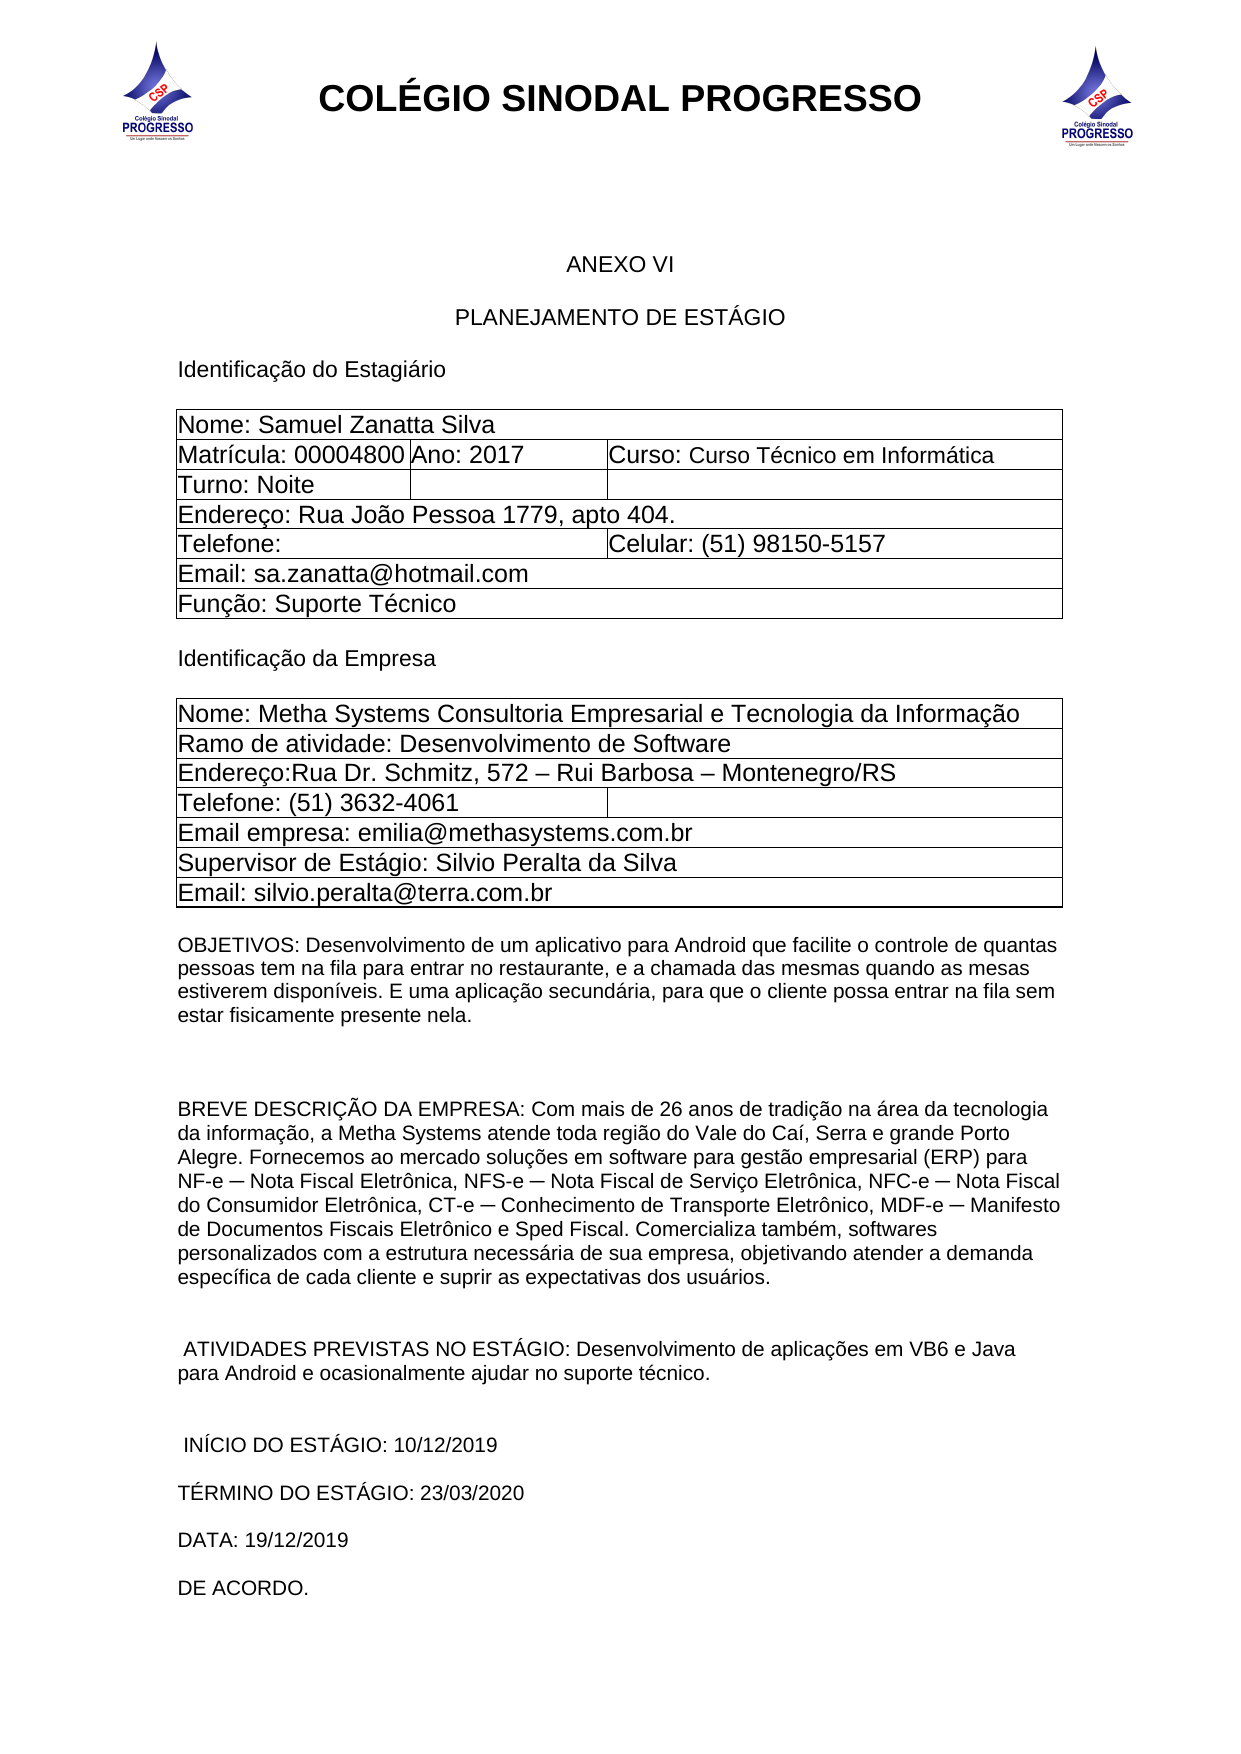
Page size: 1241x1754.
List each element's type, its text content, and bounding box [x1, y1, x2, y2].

text Identificação do Estagiário [177, 356, 1063, 383]
text DATA: 19/12/2019 [177, 1529, 1063, 1553]
picture [109, 39, 204, 144]
table_cell Função: Suporte Técnico [177, 589, 1062, 618]
table_cell Ramo de atividade: Desenvolvimento de Software [177, 729, 1062, 757]
table_cell Matrícula: 00004800 [177, 440, 410, 469]
table_cell Supervisor de Estágio: Silvio Peralta da Silva [177, 848, 1062, 877]
table_cell Ano: 2017 [411, 440, 607, 469]
table_header Nome: Samuel Zanatta Silva [177, 410, 1062, 439]
table_cell Turno: Noite [177, 470, 410, 498]
picture [1048, 43, 1144, 150]
table_cell Celular: (51) 98150-5157 [608, 529, 1062, 558]
table_header Nome: Metha Systems Consultoria Empresarial e Tecnologia da Informação [177, 699, 1062, 728]
table_cell Telefone: [177, 529, 607, 558]
text TÉRMINO DO ESTÁGIO: 23/03/2020 [177, 1481, 1063, 1505]
table_cell Telefone: (51) 3632-4061 [177, 788, 607, 817]
table_cell Email: sa.zanatta@hotmail.com [177, 559, 1062, 588]
text DE ACORDO. [177, 1576, 1063, 1600]
table_cell Endereço:Rua Dr. Schmitz, 572 – Rui Barbosa – Montenegro/RS [177, 759, 1062, 787]
table_cell Email: silvio.peralta@terra.com.br [177, 878, 1062, 906]
table_cell [608, 470, 1062, 498]
table_cell [411, 470, 607, 498]
text ANEXO VI [177, 251, 1063, 277]
table_cell Email empresa: emilia@methasystems.com.br [177, 818, 1062, 847]
text PLANEJAMENTO DE ESTÁGIO [177, 304, 1063, 330]
table_cell Curso: Curso Técnico em Informática [608, 440, 1062, 469]
text ATIVIDADES PREVISTAS NO ESTÁGIO: Desenvolvimento de aplicações em VB6 e Java para Android e ocasionalmente ajudar no suporte técnico. [177, 1337, 1063, 1384]
text BREVE DESCRIÇÃO DA EMPRESA: Com mais de 26 anos de tradição na área da tecnologia da informação, a Metha Systems atende toda região do Vale do Caí, Serra e grande Porto Alegre. Fornecemos ao mercado soluções em software para gestão empresarial (ERP) para NF-e ─ Nota Fiscal Eletrônica, NFS-e ─ Nota Fiscal de Serviço Eletrônica, NFC-e ─ Nota Fiscal do Consumidor Eletrônica, CT-e ─ Conhecimento de Transporte Eletrônico, MDF-e ─ Manifesto de Documentos Fiscais Eletrônico e Sped Fiscal. Comercializa também, softwares personalizados com a estrutura necessária de sua empresa, objetivando atender a demanda específica de cada cliente e suprir as expectativas dos usuários. [177, 1097, 1063, 1288]
text OBJETIVOS: Desenvolvimento de um aplicativo para Android que facilite o controle de quantas pessoas tem na fila para entrar no restaurante, e a chamada das mesmas quando as mesas estiverem disponíveis. E uma aplicação secundária, para que o cliente possa entrar na fila sem estar fisicamente presente nela. [177, 934, 1063, 1027]
text Identificação da Empresa [177, 645, 1063, 671]
table_cell Endereço: Rua João Pessoa 1779, apto 404. [177, 500, 1062, 528]
text INÍCIO DO ESTÁGIO: 10/12/2019 [177, 1433, 1063, 1457]
table_cell [608, 788, 1062, 817]
